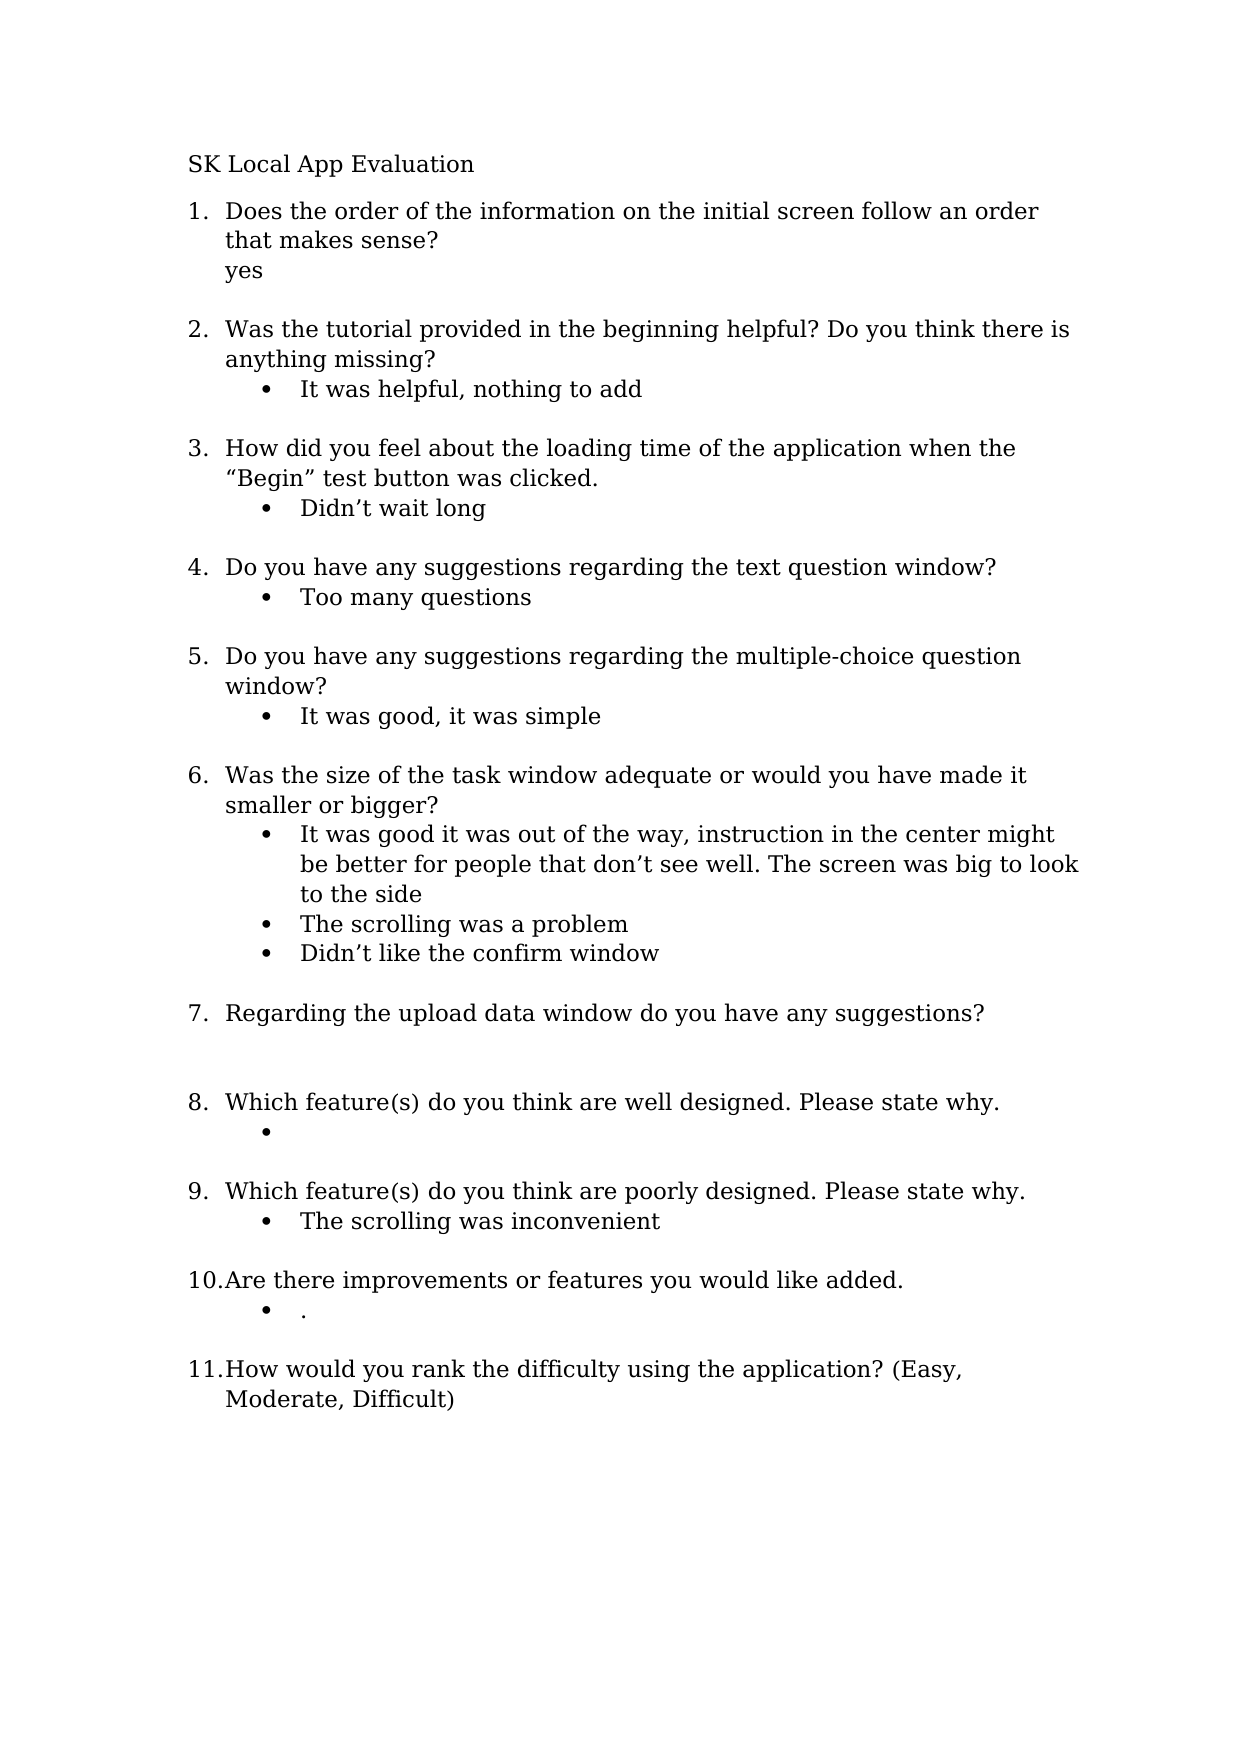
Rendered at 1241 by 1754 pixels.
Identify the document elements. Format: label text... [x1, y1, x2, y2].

text SK Local App Evaluation [187, 150, 1090, 177]
list Do you have any suggestions regarding the multiple-choice question window? [187, 642, 1090, 699]
list Are there improvements or features you would like added. [187, 1266, 1090, 1293]
list How would you rank the difficulty using the application? (Easy, Moderate, Difficult) [187, 1355, 1090, 1412]
list It was helpful, nothing to add [262, 374, 1090, 402]
list Was the size of the task window adequate or would you have made it smaller or bigger? [187, 761, 1090, 818]
list The scrolling was inconvenient [262, 1207, 1090, 1234]
list Too many questions [262, 582, 1090, 610]
list How did you feel about the loading time of the application when the “Begin” test button was clicked. [187, 434, 1090, 491]
list Which feature(s) do you think are poorly designed. Please state why. [187, 1177, 1090, 1204]
list Didn’t like the confirm window [262, 939, 1090, 967]
list It was good it was out of the way, instruction in the center might be better for people that don’t see well. The screen was big to look to the side [262, 820, 1090, 907]
list Which feature(s) do you think are well designed. Please state why. [187, 1088, 1090, 1115]
list Didn’t wait long [262, 493, 1090, 521]
list . [262, 1296, 1090, 1323]
list Was the tutorial provided in the beginning helpful? Do you think there is anything missing? [187, 315, 1090, 372]
list Do you have any suggestions regarding the text question window? [187, 553, 1090, 580]
list Does the order of the information on the initial screen follow an order that makes sense? [187, 196, 1090, 253]
list Regarding the upload data window do you have any suggestions? [187, 999, 1090, 1026]
list yes [225, 256, 1090, 283]
list It was good, it was simple [262, 701, 1090, 729]
list The scrolling was a problem [262, 909, 1090, 937]
